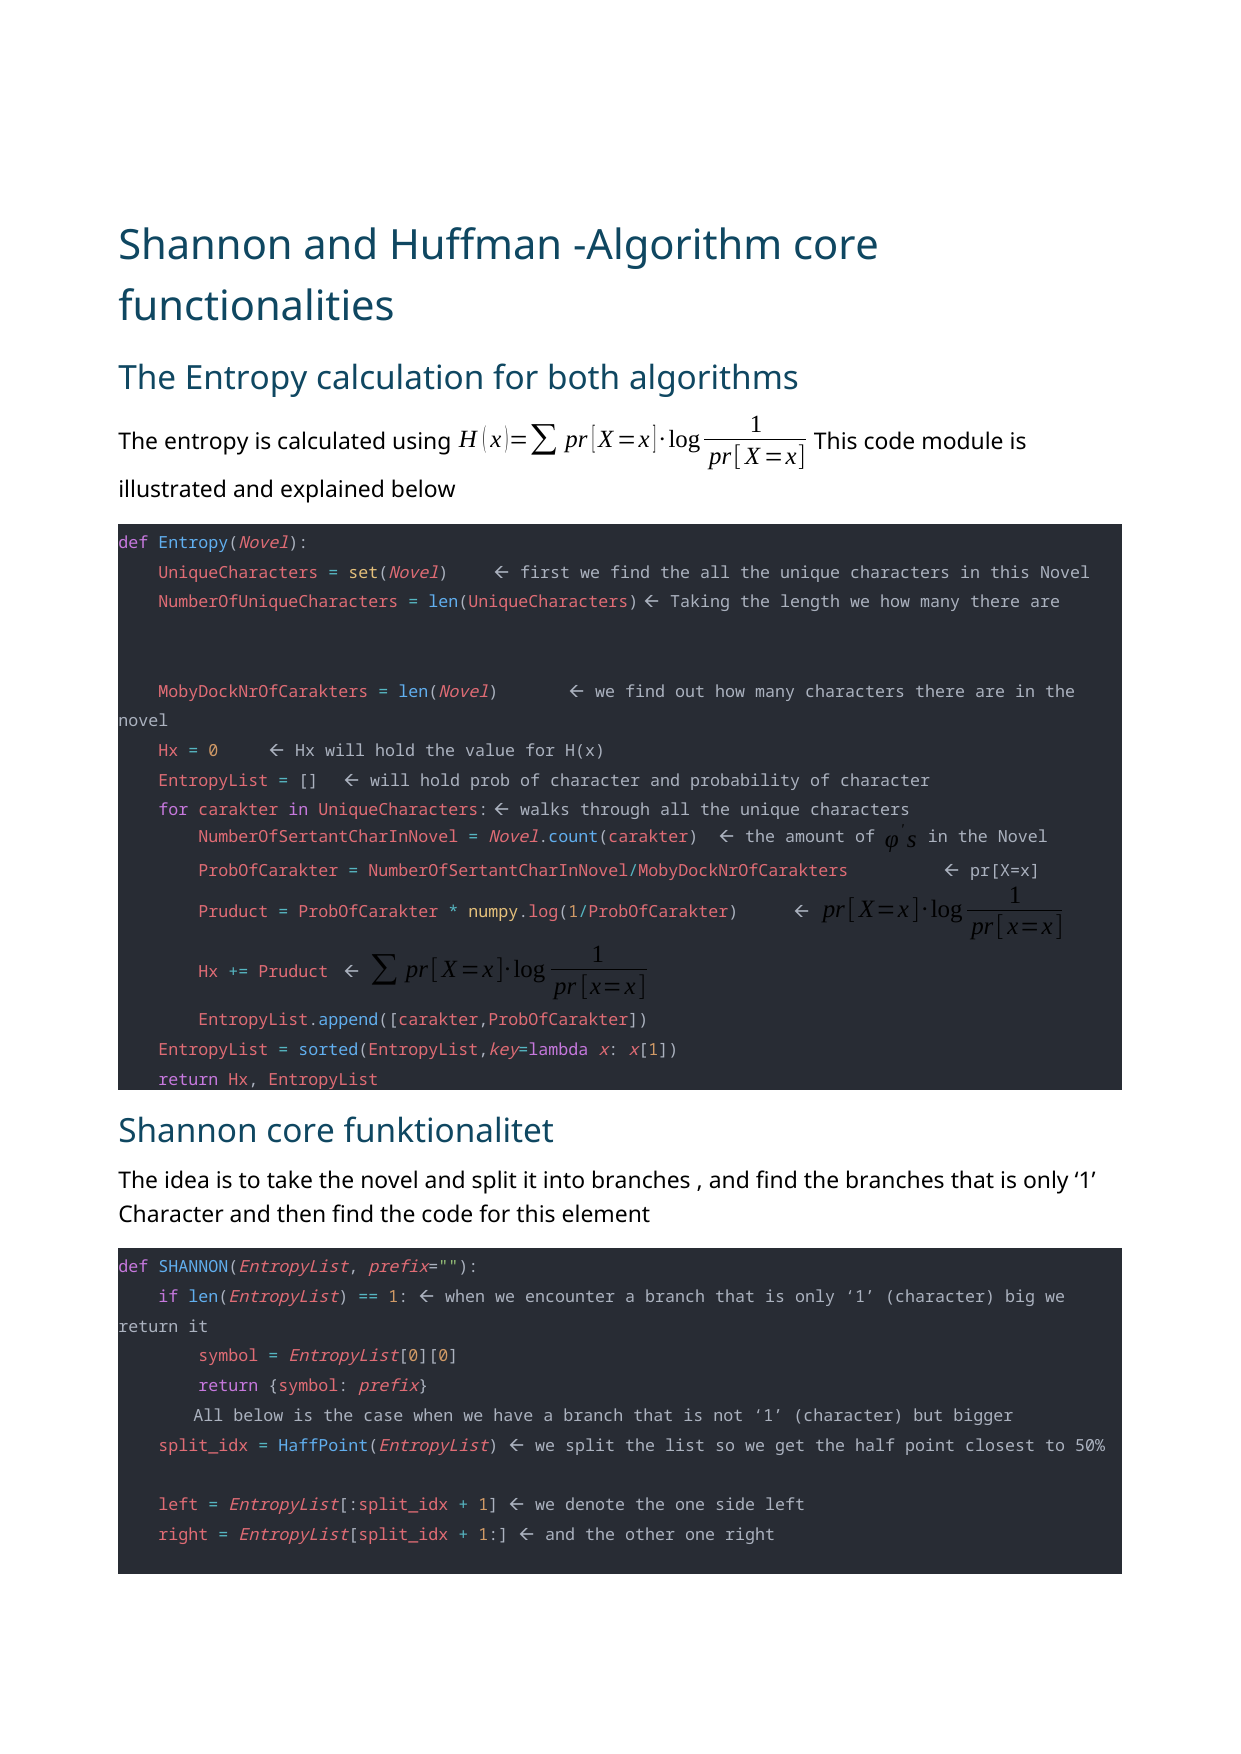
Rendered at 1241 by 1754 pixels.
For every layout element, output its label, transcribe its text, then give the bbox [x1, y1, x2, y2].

text split_idx = HaffPoint(EntropyList) we split the list so we get the half point closest to 50% [118, 1426, 1122, 1456]
subtitle Shannon core funktionalitet [118, 1107, 1122, 1152]
text def Entropy(Novel): [118, 524, 1122, 553]
text if len(EntropyList) == 1: when we encounter a branch that is only ‘1’ (character) big we return it [118, 1278, 1122, 1337]
text The entropy is calculated using This code module is illustrated and explained below [118, 411, 1122, 504]
text return {symbol: prefix} [118, 1367, 1122, 1396]
text NumberOfSertantCharInNovel = Novel.count(carakter) the amount of in the Novel [118, 821, 1122, 852]
text for carakter in UniqueCharacters: walks through all the unique characters [118, 791, 1122, 821]
text EntropyList = [] will hold prob of character and probability of character [118, 761, 1122, 791]
text EntropyList = sorted(EntropyList,key=lambda x: x[1]) [118, 1031, 1122, 1060]
text left = EntropyList[:split_idx + 1] we denote the one side left [118, 1486, 1122, 1515]
text All below is the case when we have a branch that is not ‘1’ (character) but bigger [118, 1396, 1122, 1426]
subtitle Shannon and Huffman -Algorithm core functionalities [118, 215, 1122, 333]
text EntropyList.append([carakter,ProbOfCarakter]) [118, 1001, 1122, 1031]
text symbol = EntropyList[0][0] [118, 1337, 1122, 1367]
text MobyDockNrOfCarakters = len(Novel) we find out how many characters there are in the novel [118, 672, 1122, 732]
text The idea is to take the novel and split it into branches , and find the branches that is only ‘1’ Character and then find the code for this element [118, 1164, 1122, 1229]
subtitle The Entropy calculation for both algorithms [118, 354, 1122, 399]
text return Hx, EntropyList [118, 1060, 1122, 1090]
text Pruduct = ProbOfCarakter * numpy.log(1/ProbOfCarakter) [118, 881, 1122, 941]
text right = EntropyList[split_idx + 1:] and the other one right [118, 1515, 1122, 1545]
text Hx += Pruduct [118, 941, 1122, 1001]
text Hx = 0 Hx will hold the value for H(x) [118, 732, 1122, 761]
text NumberOfUniqueCharacters = len(UniqueCharacters) Taking the length we how many there are [118, 583, 1122, 613]
text UniqueCharacters = set(Novel) first we find the all the unique characters in this Novel [118, 553, 1122, 583]
text ProbOfCarakter = NumberOfSertantCharInNovel/MobyDockNrOfCarakters pr[X=x] [118, 852, 1122, 881]
text def SHANNON(EntropyList, prefix=""): [118, 1248, 1122, 1278]
